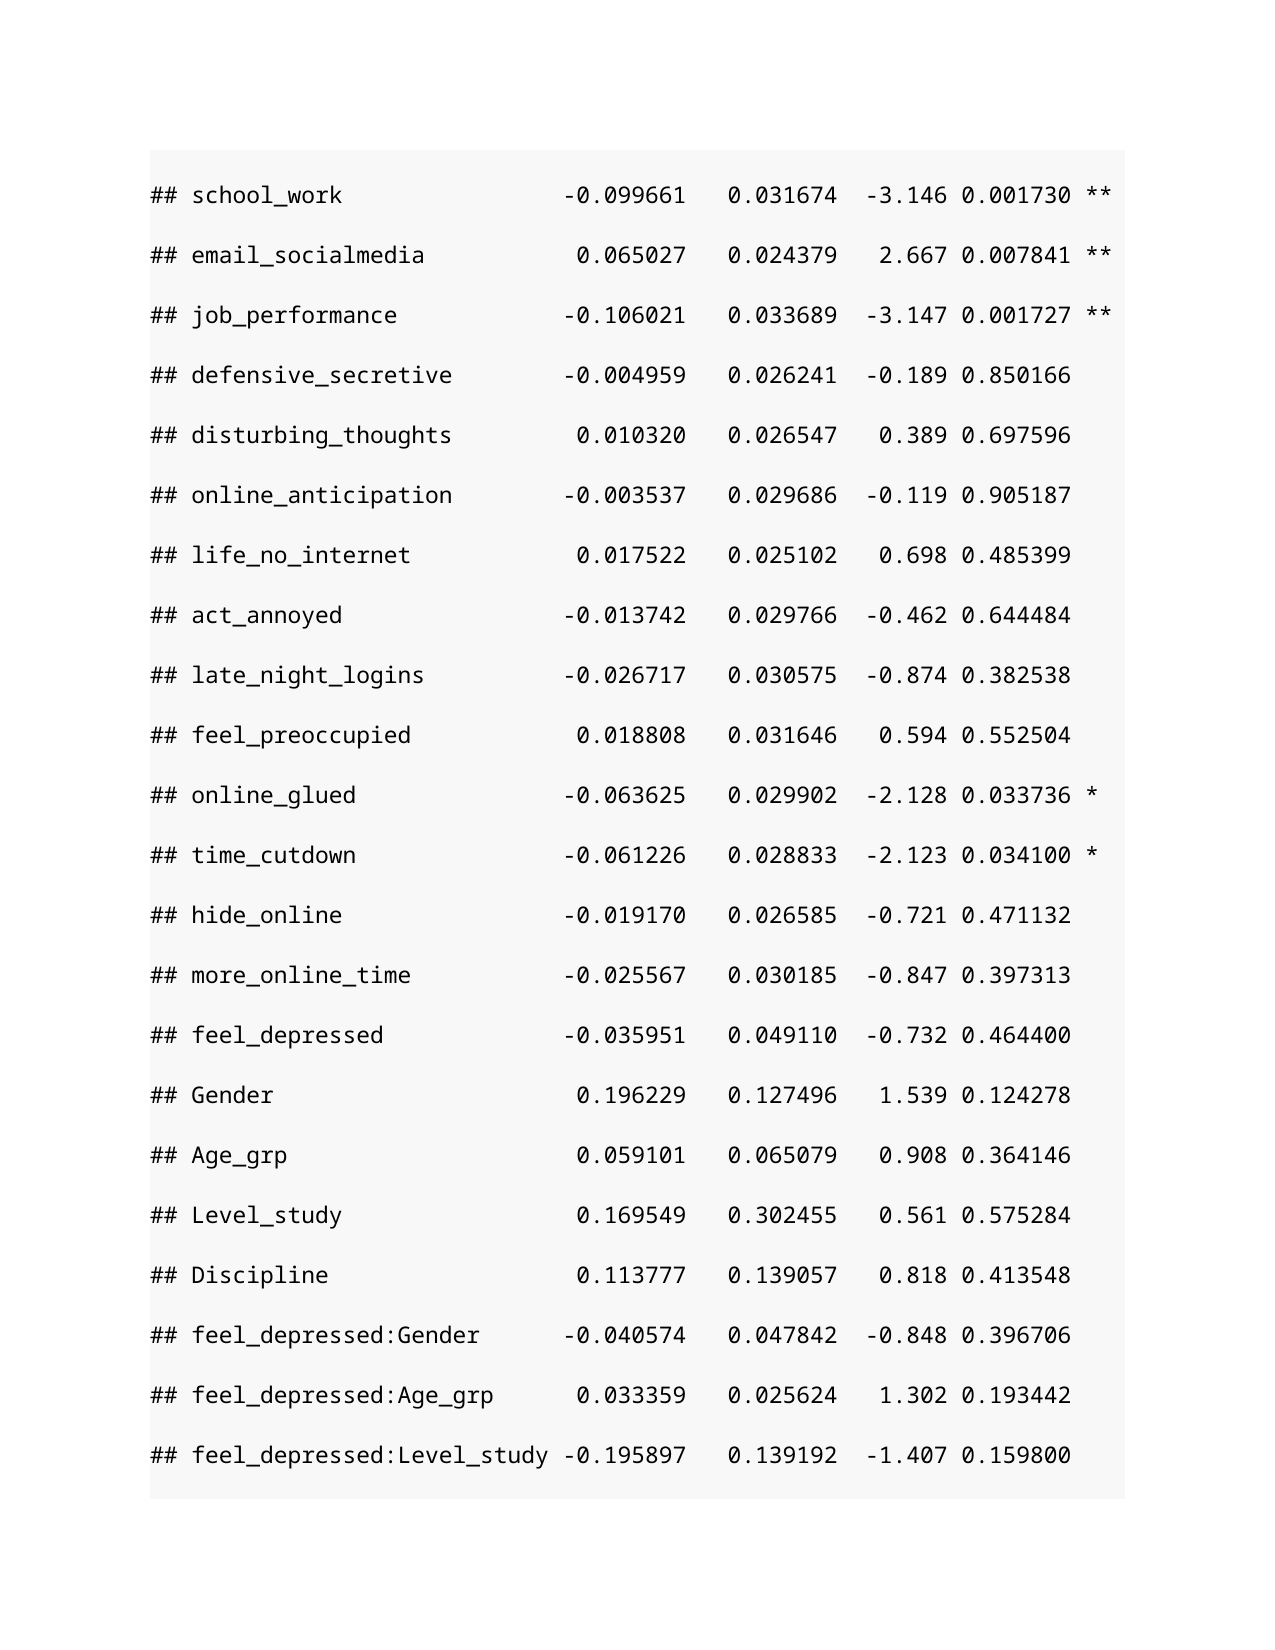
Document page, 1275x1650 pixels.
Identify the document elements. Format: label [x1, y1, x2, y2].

text [150, 150, 1125, 1499]
